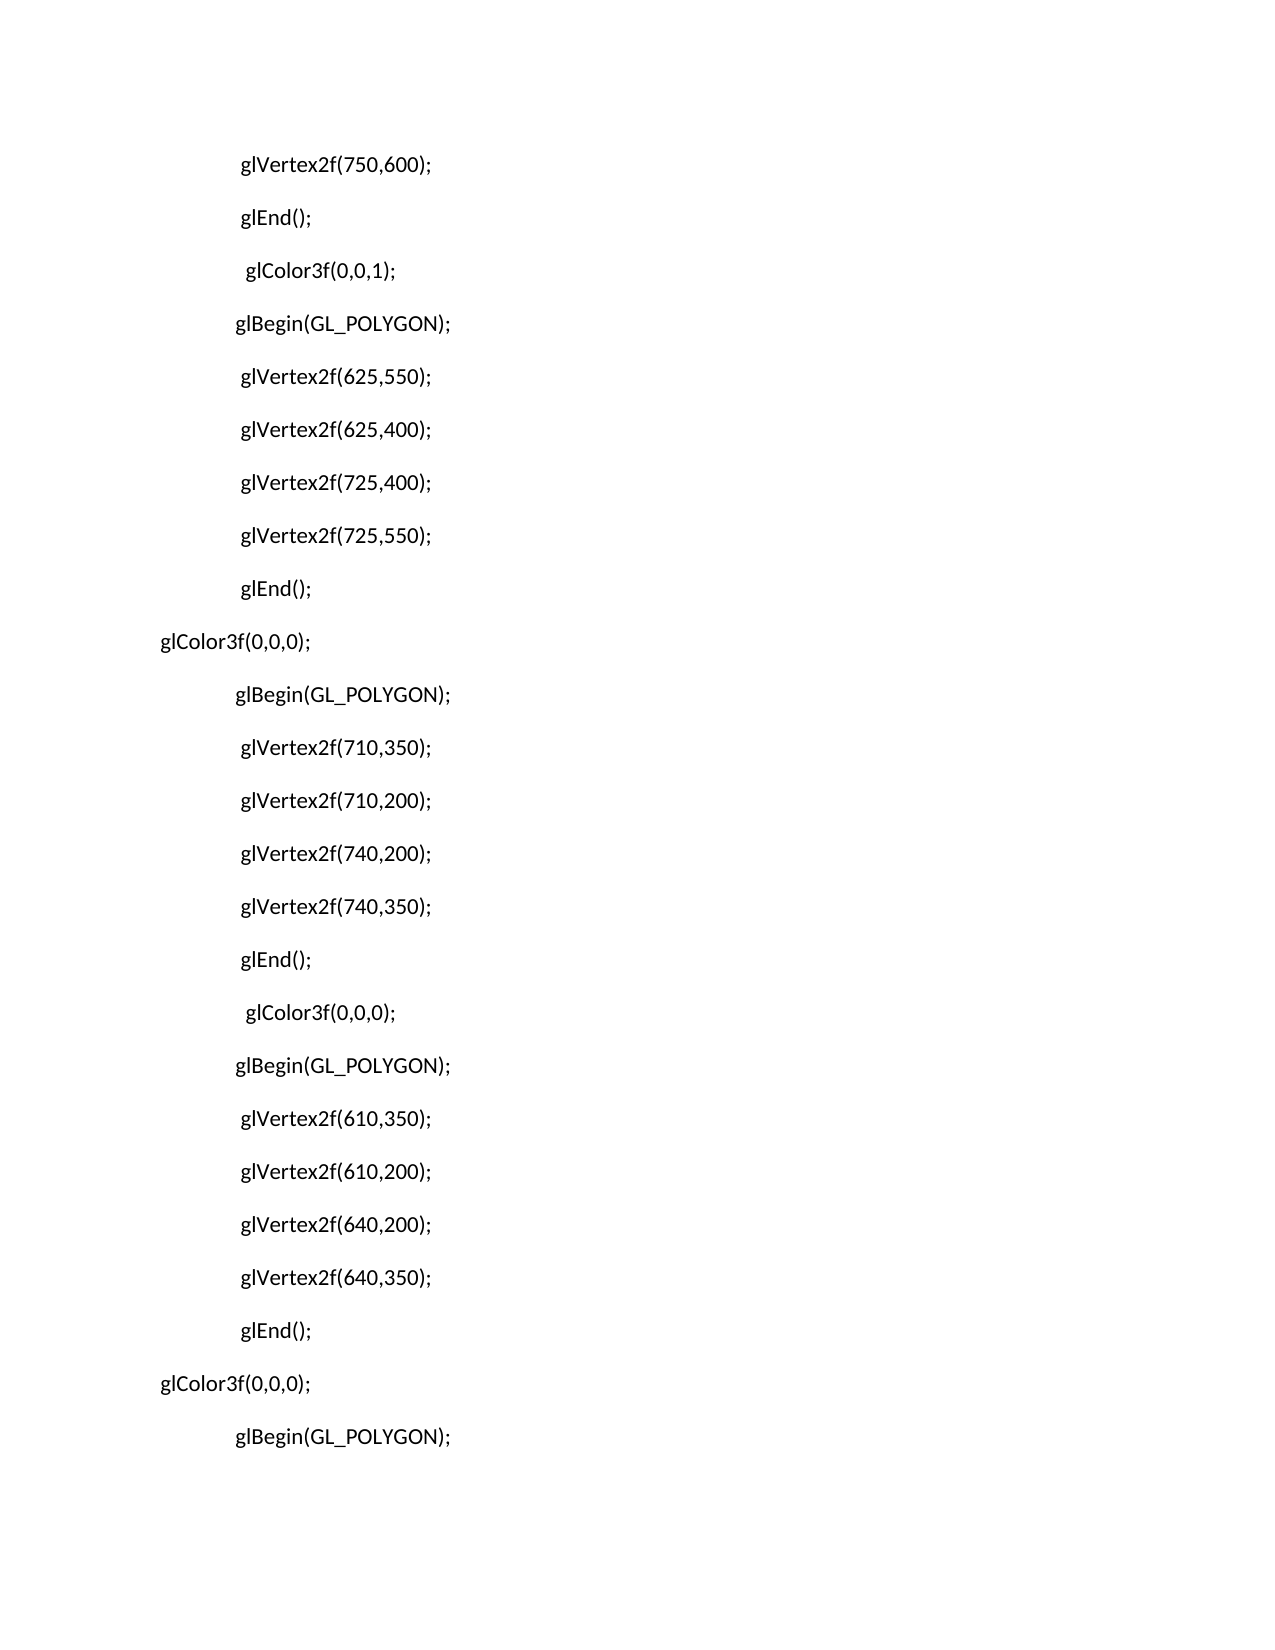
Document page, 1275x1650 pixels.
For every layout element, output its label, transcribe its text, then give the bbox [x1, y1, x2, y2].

text glColor3f(0,0,0); [150, 998, 1125, 1026]
text glVertex2f(625,400); [150, 415, 1125, 443]
text glEnd(); [150, 945, 1125, 973]
text glVertex2f(725,550); [150, 521, 1125, 549]
text glBegin(GL_POLYGON); [150, 1422, 1125, 1451]
text glVertex2f(710,200); [150, 786, 1125, 814]
text glVertex2f(640,200); [150, 1210, 1125, 1238]
text glVertex2f(740,200); [150, 839, 1125, 867]
text glEnd(); [150, 203, 1125, 231]
text glEnd(); [150, 574, 1125, 602]
text glBegin(GL_POLYGON); [150, 1051, 1125, 1079]
text glEnd(); [150, 1316, 1125, 1344]
text glVertex2f(725,400); [150, 468, 1125, 496]
text glVertex2f(610,200); [150, 1157, 1125, 1185]
text glVertex2f(710,350); [150, 733, 1125, 761]
text glVertex2f(640,350); [150, 1263, 1125, 1291]
text glVertex2f(610,350); [150, 1104, 1125, 1132]
text glVertex2f(740,350); [150, 892, 1125, 920]
text glBegin(GL_POLYGON); [150, 680, 1125, 708]
text glVertex2f(625,550); [150, 362, 1125, 390]
text glBegin(GL_POLYGON); [150, 309, 1125, 337]
text glVertex2f(750,600); [150, 150, 1125, 178]
text glColor3f(0,0,1); [150, 256, 1125, 284]
text glColor3f(0,0,0); [150, 627, 1125, 655]
text glColor3f(0,0,0); [150, 1369, 1125, 1397]
